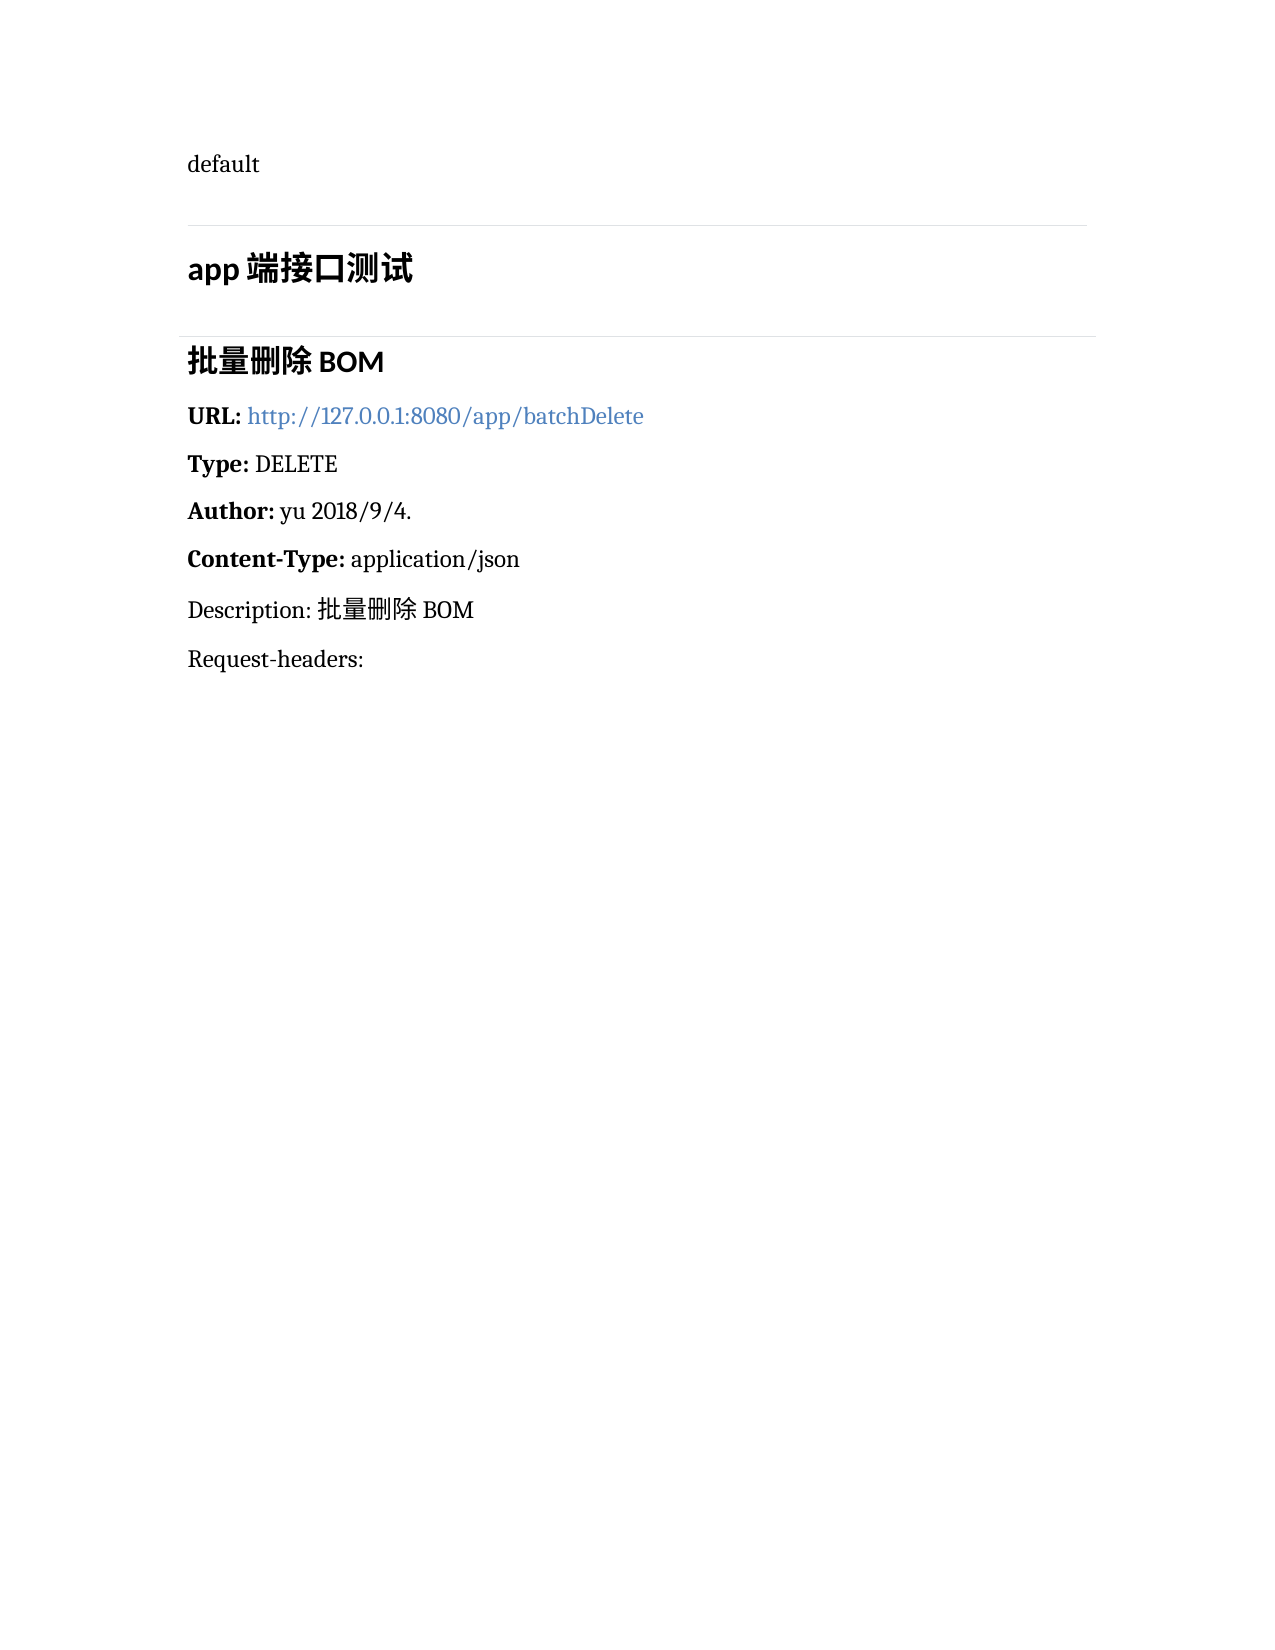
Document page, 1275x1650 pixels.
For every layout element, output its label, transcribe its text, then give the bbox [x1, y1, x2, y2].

text URL: http://127.0.0.1:8080/app/batchDelete [187, 402, 1087, 431]
text Request-headers: [187, 645, 1087, 674]
text Author: yu 2018/9/4. [187, 497, 1087, 526]
text Description: 批量删除BOM [187, 592, 1087, 626]
text Content-Type: application/json [187, 545, 1087, 573]
subtitle app端接口测试 [187, 226, 1087, 290]
text Type: DELETE [187, 450, 1087, 478]
text default [187, 150, 1087, 179]
subtitle 批量删除BOM [179, 337, 1096, 383]
